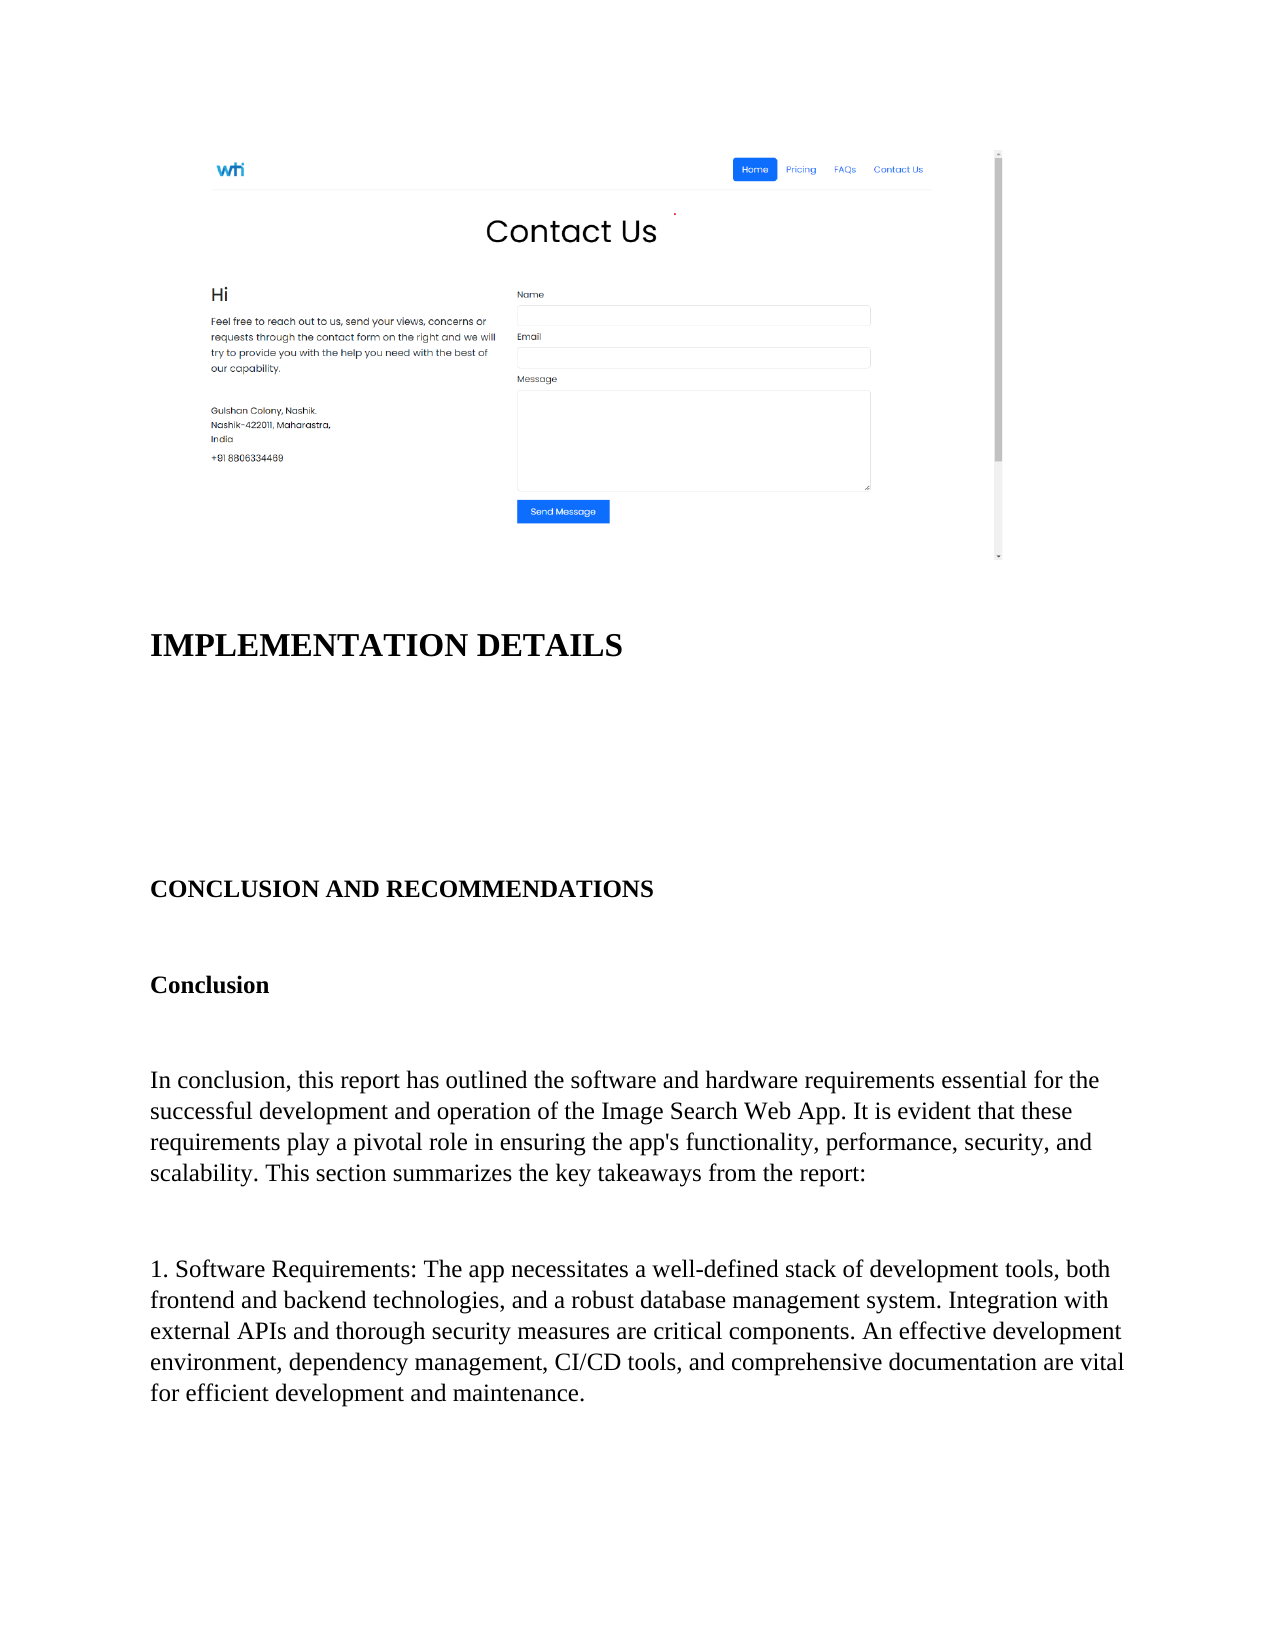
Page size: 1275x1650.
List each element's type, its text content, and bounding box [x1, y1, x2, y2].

text In conclusion, this report has outlined the software and hardware requirements essential for the successful development and operation of the Image Search Web App. It is evident that these requirements play a pivotal role in ensuring the app's functionality, performance, security, and scalability. This section summarizes the key takeaways from the report: [150, 1065, 1125, 1187]
text 1. Software Requirements: The app necessitates a well-defined stack of development tools, both frontend and backend technologies, and a robust database management system. Integration with external APIs and thorough security measures are critical components. An effective development environment, dependency management, CI/CD tools, and comprehensive documentation are vital for efficient development and maintenance. [150, 1254, 1125, 1407]
picture [150, 150, 1003, 560]
text Conclusion [150, 970, 1125, 999]
text CONCLUSION AND RECOMMENDATIONS [150, 874, 1125, 903]
text IMPLEMENTATION DETAILS [150, 626, 1125, 664]
